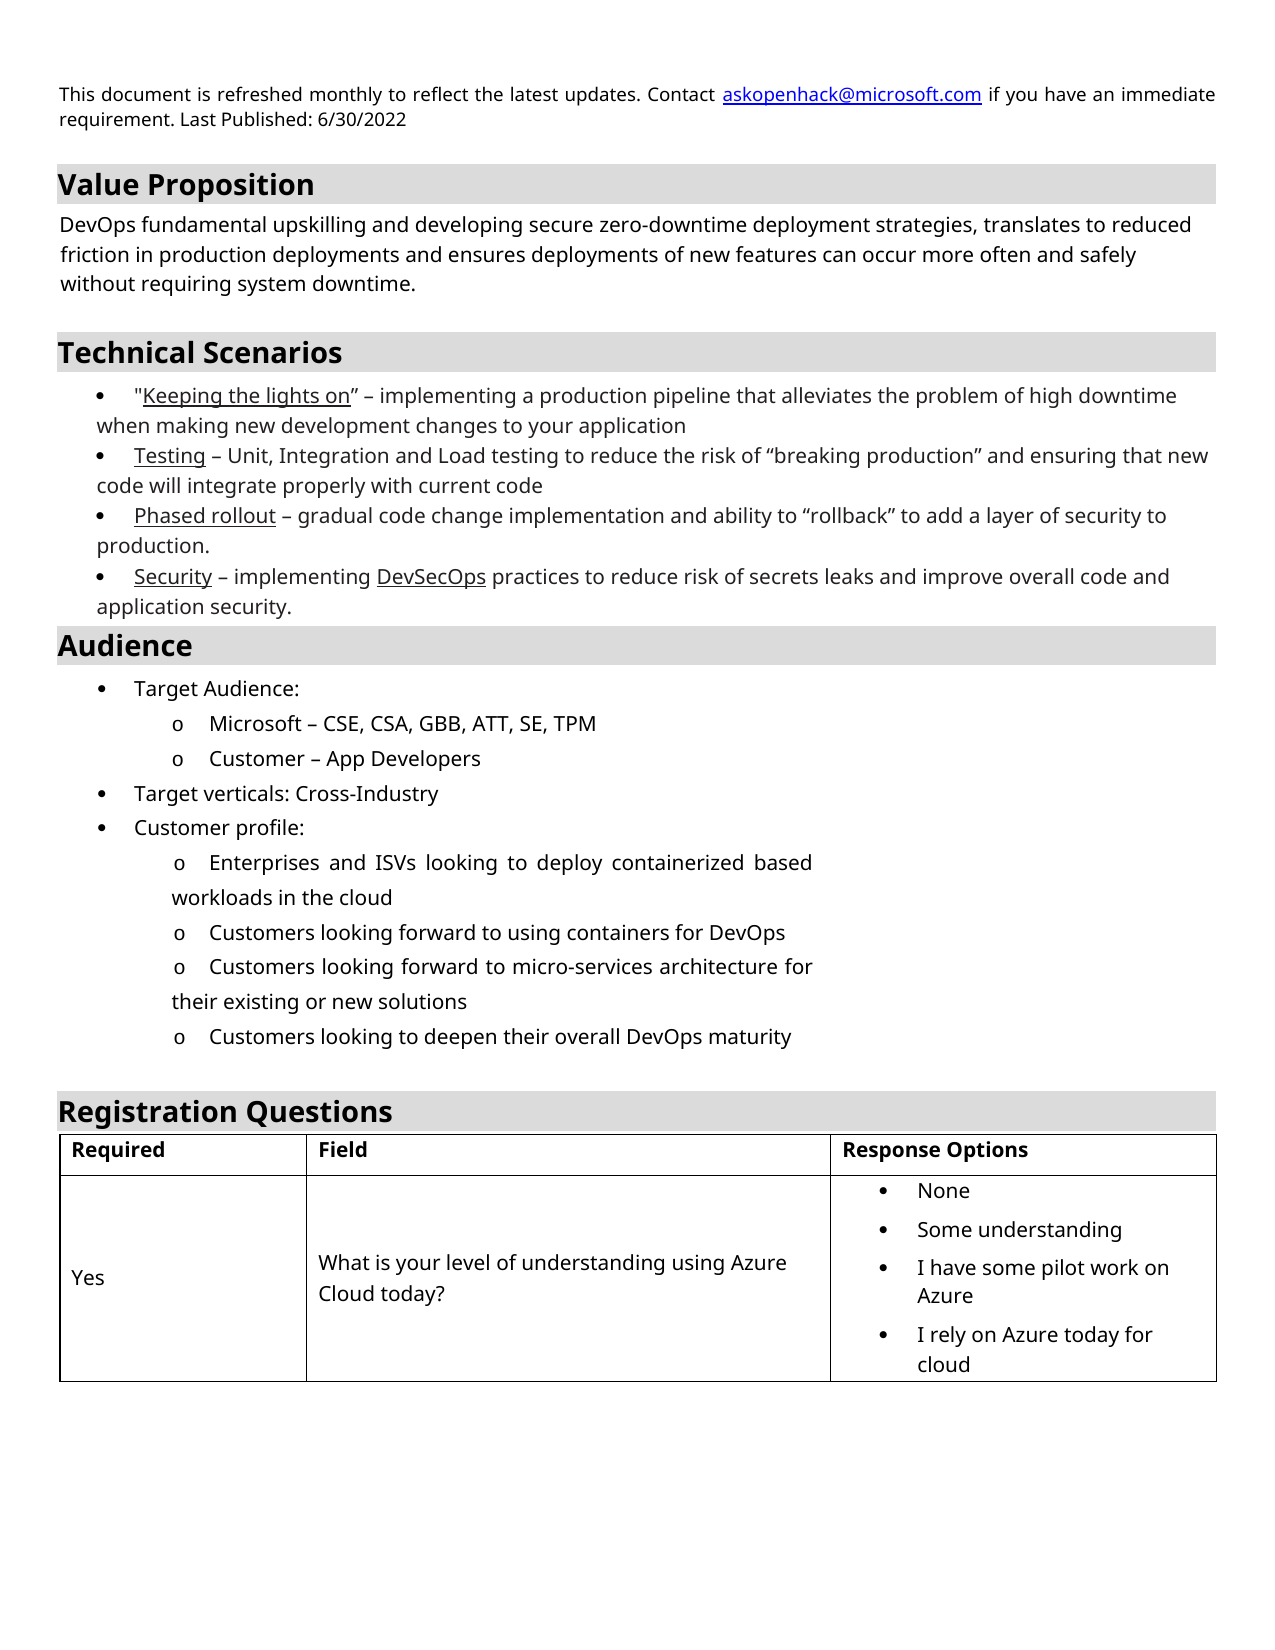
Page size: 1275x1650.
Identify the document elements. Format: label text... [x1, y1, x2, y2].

list Phased rollout – gradual code change implementation and ability to “rollback” to add a layer of security to production. [96, 502, 1216, 560]
list Testing – Unit, Integration and Load testing to reduce the risk of “breaking production” and ensuring that new code will integrate properly with current code [96, 441, 1216, 500]
table_cell Yes [61, 1176, 306, 1381]
list Customer profile: [96, 813, 813, 842]
list Customers looking forward to micro-services architecture for their existing or new solutions [171, 952, 813, 1016]
list Customers looking forward to using containers for DevOps [171, 918, 813, 946]
table_header Field [307, 1135, 830, 1175]
list Enterprises and ISVs looking to deploy containerized based workloads in the cloud [171, 848, 813, 911]
subtitle Registration Questions [57, 1091, 1216, 1131]
subtitle Technical Scenarios [57, 332, 1216, 372]
table_header Response Options [831, 1135, 1216, 1175]
table_cell What is your level of understanding using Azure Cloud today? [307, 1176, 830, 1381]
table_cell None Some understanding I have some pilot work on Azure I rely on Azure today for cloud [831, 1176, 1216, 1381]
list Customers looking to deepen their overall DevOps maturity [171, 1022, 813, 1050]
table_header Required [61, 1135, 306, 1175]
list Security – implementing DevSecOps practices to reduce risk of secrets leaks and improve overall code and application security. [96, 562, 1216, 620]
subtitle Value Proposition [57, 164, 1216, 204]
text DevOps fundamental upskilling and developing secure zero-downtime deployment strategies, translates to reduced friction in production deployments and ensures deployments of new features can occur more often and safely without requiring system downtime. [59, 210, 1215, 298]
list "Keeping the lights on” – implementing a production pipeline that alleviates the problem of high downtime when making new development changes to your application [96, 381, 1216, 440]
list Customer – App Developers [171, 744, 813, 772]
list Target verticals: Cross-Industry [96, 779, 813, 807]
subtitle Audience [57, 626, 1216, 665]
list Microsoft – CSE, CSA, GBB, ATT, SE, TPM [171, 709, 813, 738]
list Target Audience: [96, 674, 813, 703]
